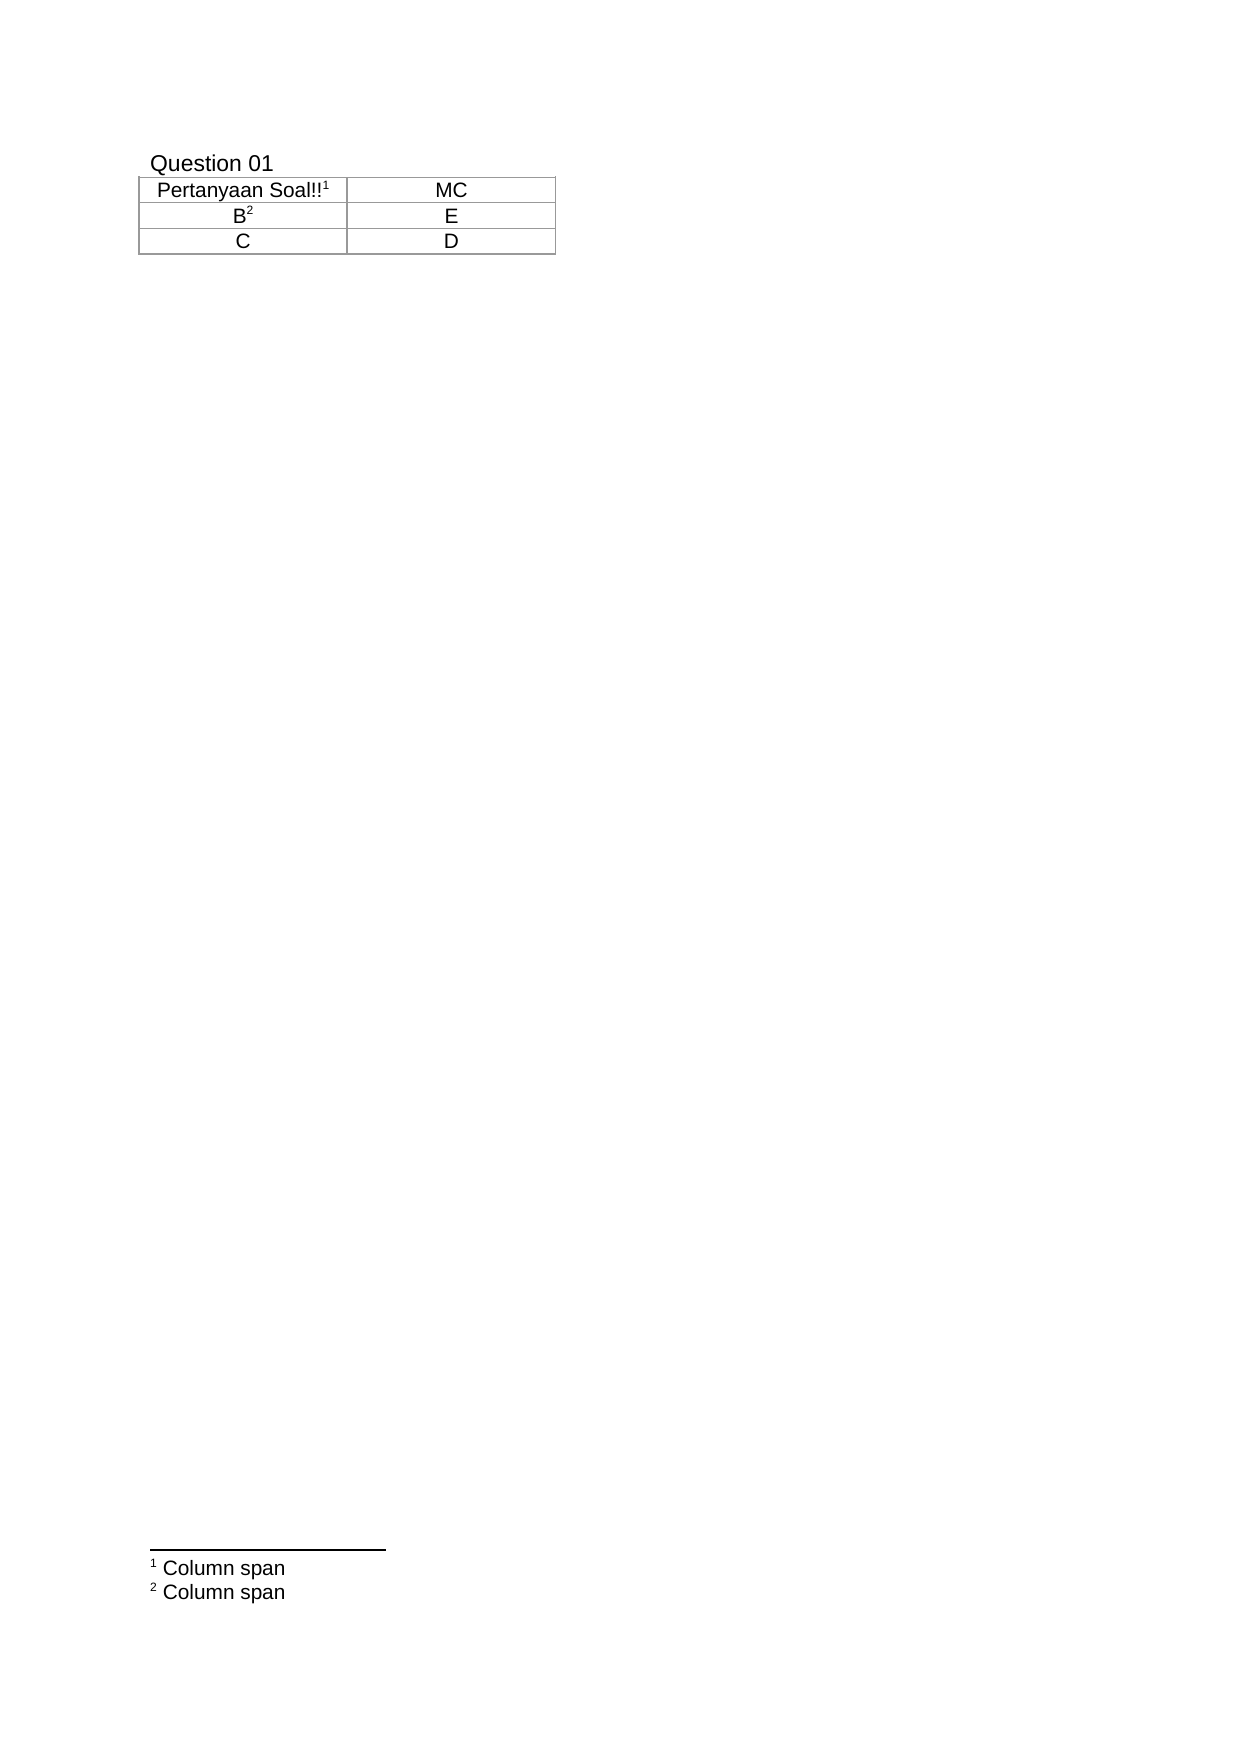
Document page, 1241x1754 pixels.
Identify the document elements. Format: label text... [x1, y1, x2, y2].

table_cell D [348, 229, 555, 253]
table_header Pertanyaan Soal!! [140, 178, 346, 202]
table_header MC [348, 178, 555, 202]
text Question 01 [150, 150, 1090, 176]
table_cell B [140, 203, 346, 227]
table_cell C [140, 229, 346, 253]
table_cell E [348, 203, 555, 227]
